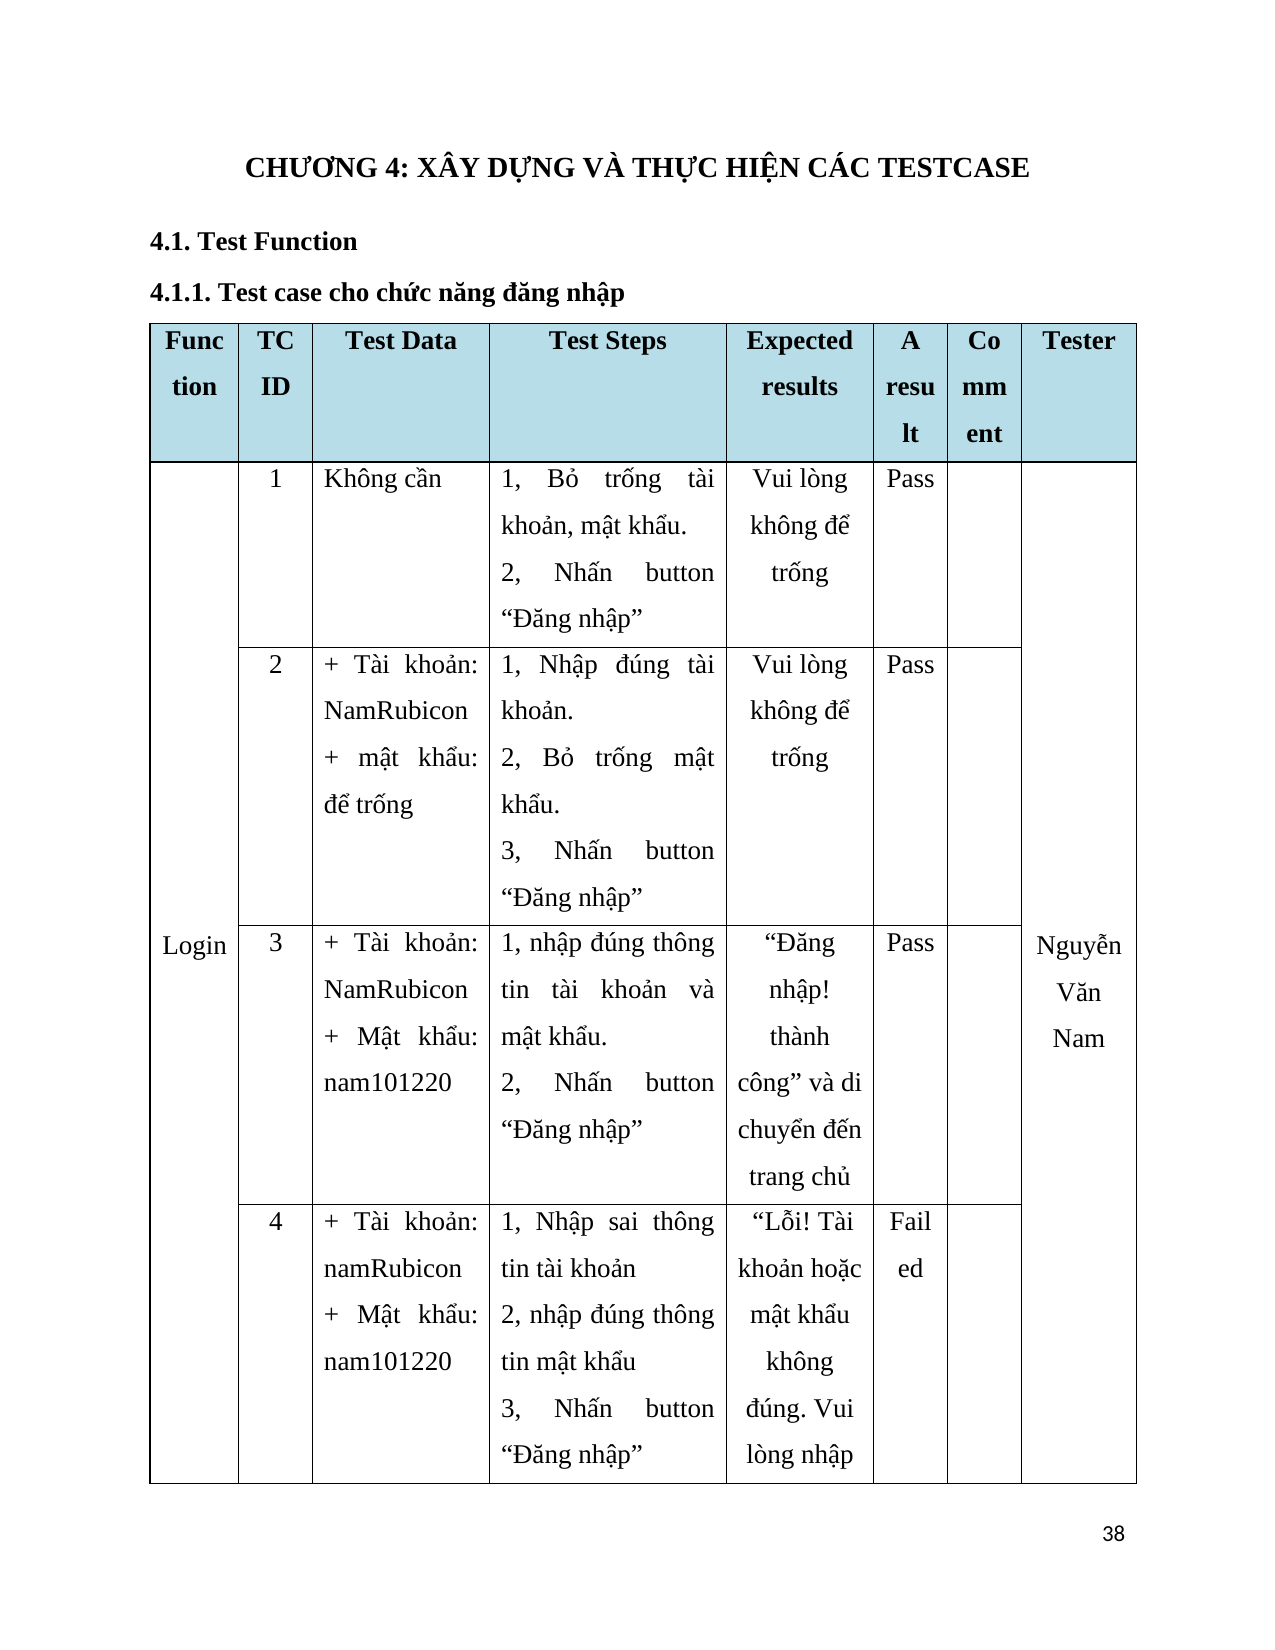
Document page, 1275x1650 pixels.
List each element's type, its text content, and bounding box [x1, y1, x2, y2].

table_cell 4 [239, 1205, 312, 1483]
table_cell 1, Nhập đúng tài khoản. 2, Bỏ trống mật khẩu. 3, Nhấn button “Đăng nhập” [490, 648, 726, 925]
table_cell “Đăng nhập! thành công” và di chuyển đến trang chủ [727, 926, 873, 1204]
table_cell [490, 1205, 726, 1483]
table_cell + Tài khoản: NamRubicon + mật khẩu: để trống [313, 648, 489, 925]
table_cell Vui lòng không để trống [727, 648, 873, 925]
table_header Expected results [727, 324, 873, 461]
table_cell Pass [874, 463, 947, 647]
table_cell + Tài khoản: NamRubicon + Mật khẩu: nam101220 [313, 926, 489, 1204]
table_cell 3 [239, 926, 312, 1204]
table_cell Pass [874, 648, 947, 925]
table_cell Không cần [313, 463, 489, 647]
table_cell Pass [874, 926, 947, 1204]
subtitle CHƯƠNG 4: XÂY DỰNG VÀ THỰC HIỆN CÁC TESTCASE [150, 150, 1125, 183]
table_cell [313, 1205, 489, 1483]
table_cell [948, 1205, 1021, 1483]
subtitle 4.1.1. Test case cho chức năng đăng nhập [150, 276, 1125, 307]
table_header Test Data [313, 324, 489, 461]
table_cell Login [151, 463, 238, 1483]
table_header A result [874, 324, 947, 461]
table_cell 1 [239, 463, 312, 647]
table_cell [948, 926, 1021, 1204]
table_header TC ID [239, 324, 312, 461]
table_cell [948, 463, 1021, 647]
table_cell Vui lòng không để trống [727, 463, 873, 647]
table_header Function [151, 324, 238, 461]
table_cell [948, 648, 1021, 925]
table_cell 1, nhập đúng thông tin tài khoản và mật khẩu. 2, Nhấn button “Đăng nhập” [490, 926, 726, 1204]
table_header Tester [1022, 324, 1136, 461]
subtitle 4.1. Test Function [150, 225, 1125, 256]
table_cell Failed [874, 1205, 947, 1483]
table_cell 2 [239, 648, 312, 925]
table_cell 1, Bỏ trống tài khoản, mật khẩu. 2, Nhấn button “Đăng nhập” [490, 463, 726, 647]
table_header Test Steps [490, 324, 726, 461]
table_header Comment [948, 324, 1021, 461]
table_cell Nguyễn Văn Nam [1022, 463, 1136, 1483]
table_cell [727, 1205, 873, 1483]
